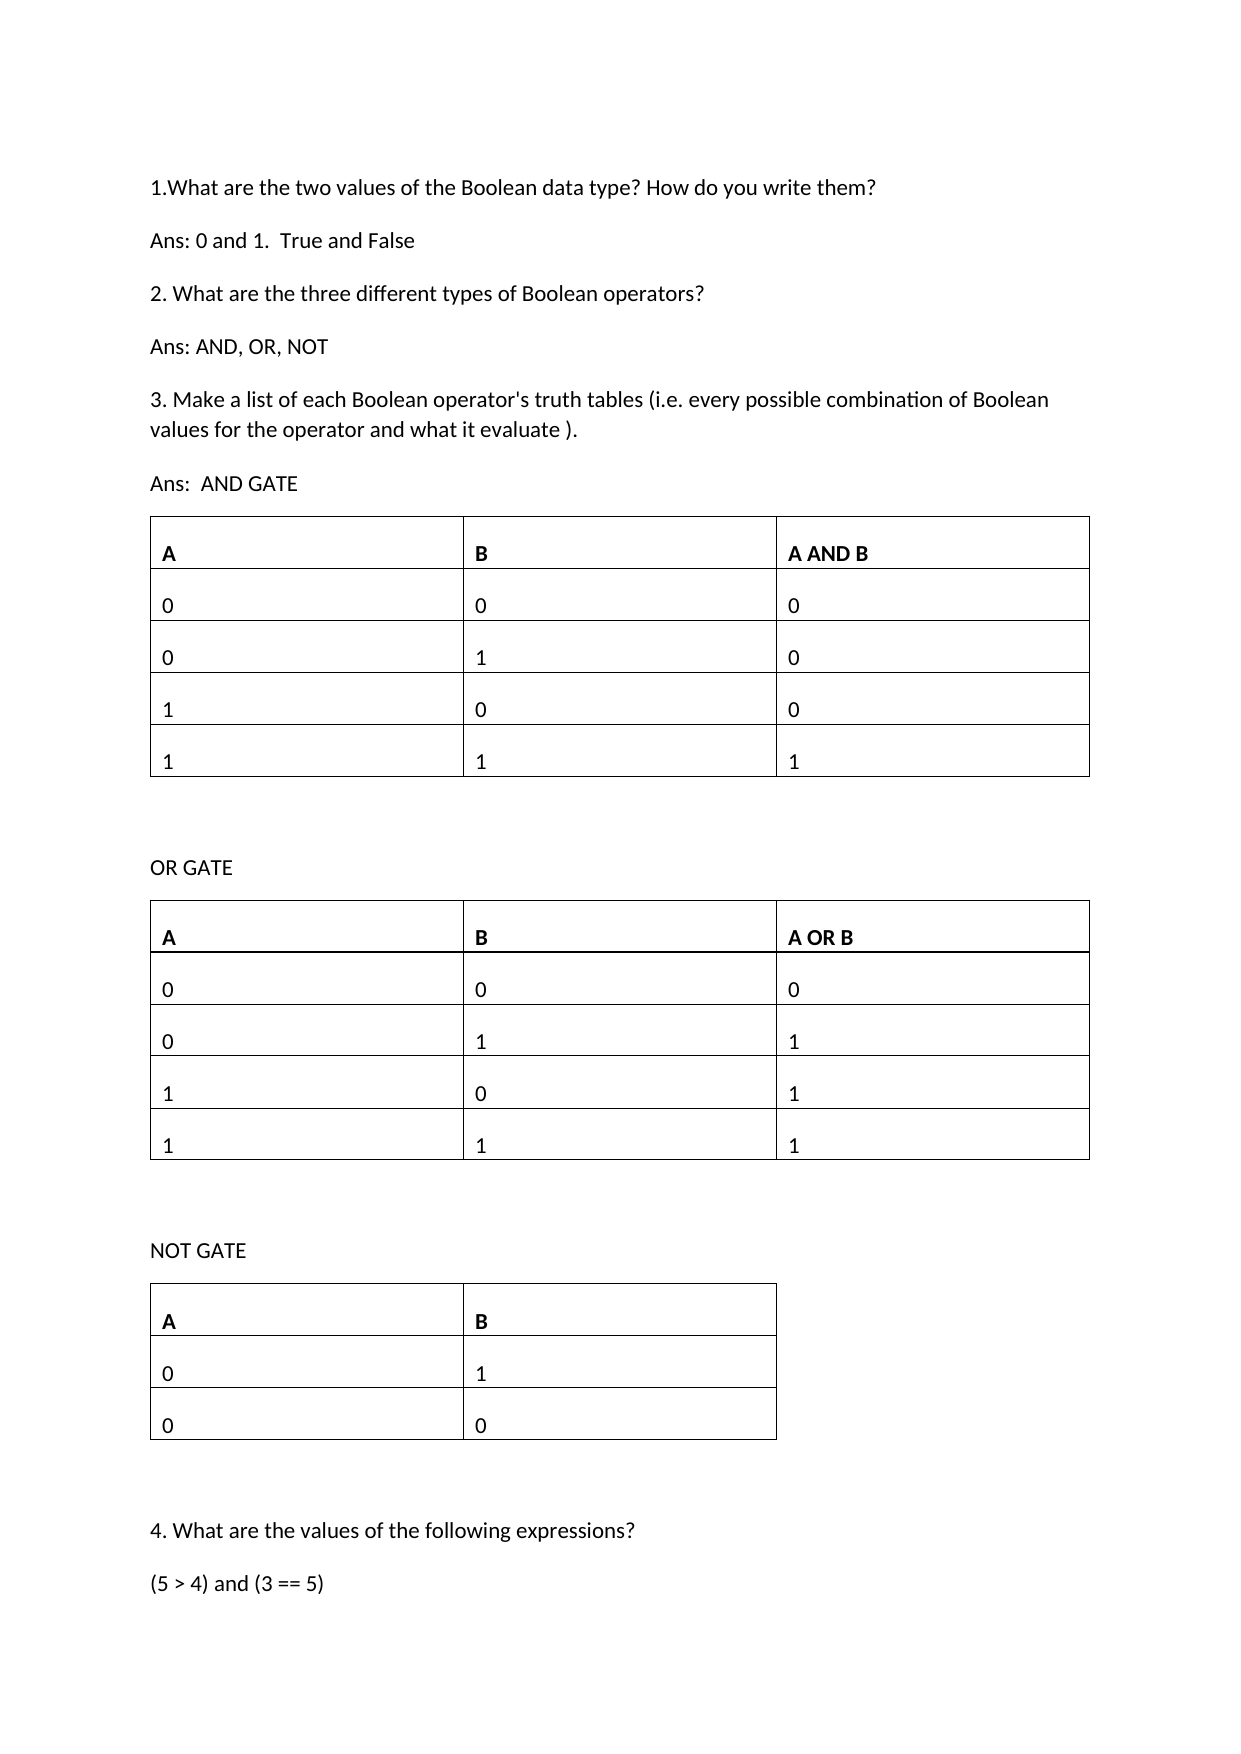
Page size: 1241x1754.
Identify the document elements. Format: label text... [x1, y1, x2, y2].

table_cell 1 [777, 725, 1089, 776]
text (5 > 4) and (3 == 5) [150, 1569, 1090, 1597]
table_cell 1 [151, 725, 463, 776]
table_cell 0 [777, 953, 1089, 1003]
text 2. What are the three different types of Boolean operators? [150, 279, 1090, 307]
table_cell 1 [777, 1056, 1089, 1107]
table_header B [464, 901, 776, 951]
table_header A [151, 517, 463, 568]
text OR GATE [150, 853, 1090, 881]
table_cell 0 [151, 621, 463, 672]
text 1.What are the two values of the Boolean data type? How do you write them? [150, 173, 1090, 201]
table_header A [151, 1284, 463, 1335]
table_cell 0 [777, 673, 1089, 723]
text 3. Make a list of each Boolean operator's truth tables (i.e. every possible combination of Boolean values for the operator and what it evaluate ). [150, 385, 1090, 444]
table_header B [464, 517, 776, 568]
table_cell 0 [151, 1388, 463, 1439]
table_cell 0 [464, 1388, 776, 1439]
table_cell 0 [464, 673, 776, 723]
table_cell 0 [464, 569, 776, 619]
table_cell 1 [777, 1005, 1089, 1055]
table_cell 0 [777, 621, 1089, 672]
table_cell 1 [151, 1109, 463, 1159]
table_cell 0 [151, 569, 463, 619]
table_cell 1 [464, 621, 776, 672]
table_cell 1 [464, 1336, 776, 1387]
table_header A AND B [777, 517, 1089, 568]
table_cell 0 [464, 953, 776, 1003]
table_cell 0 [151, 1336, 463, 1387]
table_header A OR B [777, 901, 1089, 951]
text NOT GATE [150, 1236, 1090, 1264]
table_header B [464, 1284, 776, 1335]
text Ans: AND GATE [150, 469, 1090, 497]
text Ans: AND, OR, NOT [150, 332, 1090, 360]
table_cell 1 [464, 725, 776, 776]
table_cell 1 [464, 1005, 776, 1055]
table_cell 0 [777, 569, 1089, 619]
table_cell 0 [151, 1005, 463, 1055]
table_cell 1 [777, 1109, 1089, 1159]
table_cell 1 [151, 1056, 463, 1107]
table_cell 0 [151, 953, 463, 1003]
table_cell 1 [151, 673, 463, 723]
text 4. What are the values of the following expressions? [150, 1516, 1090, 1544]
table_cell 1 [464, 1109, 776, 1159]
table_header A [151, 901, 463, 951]
table_cell 0 [464, 1056, 776, 1107]
text Ans: 0 and 1. True and False [150, 226, 1090, 254]
